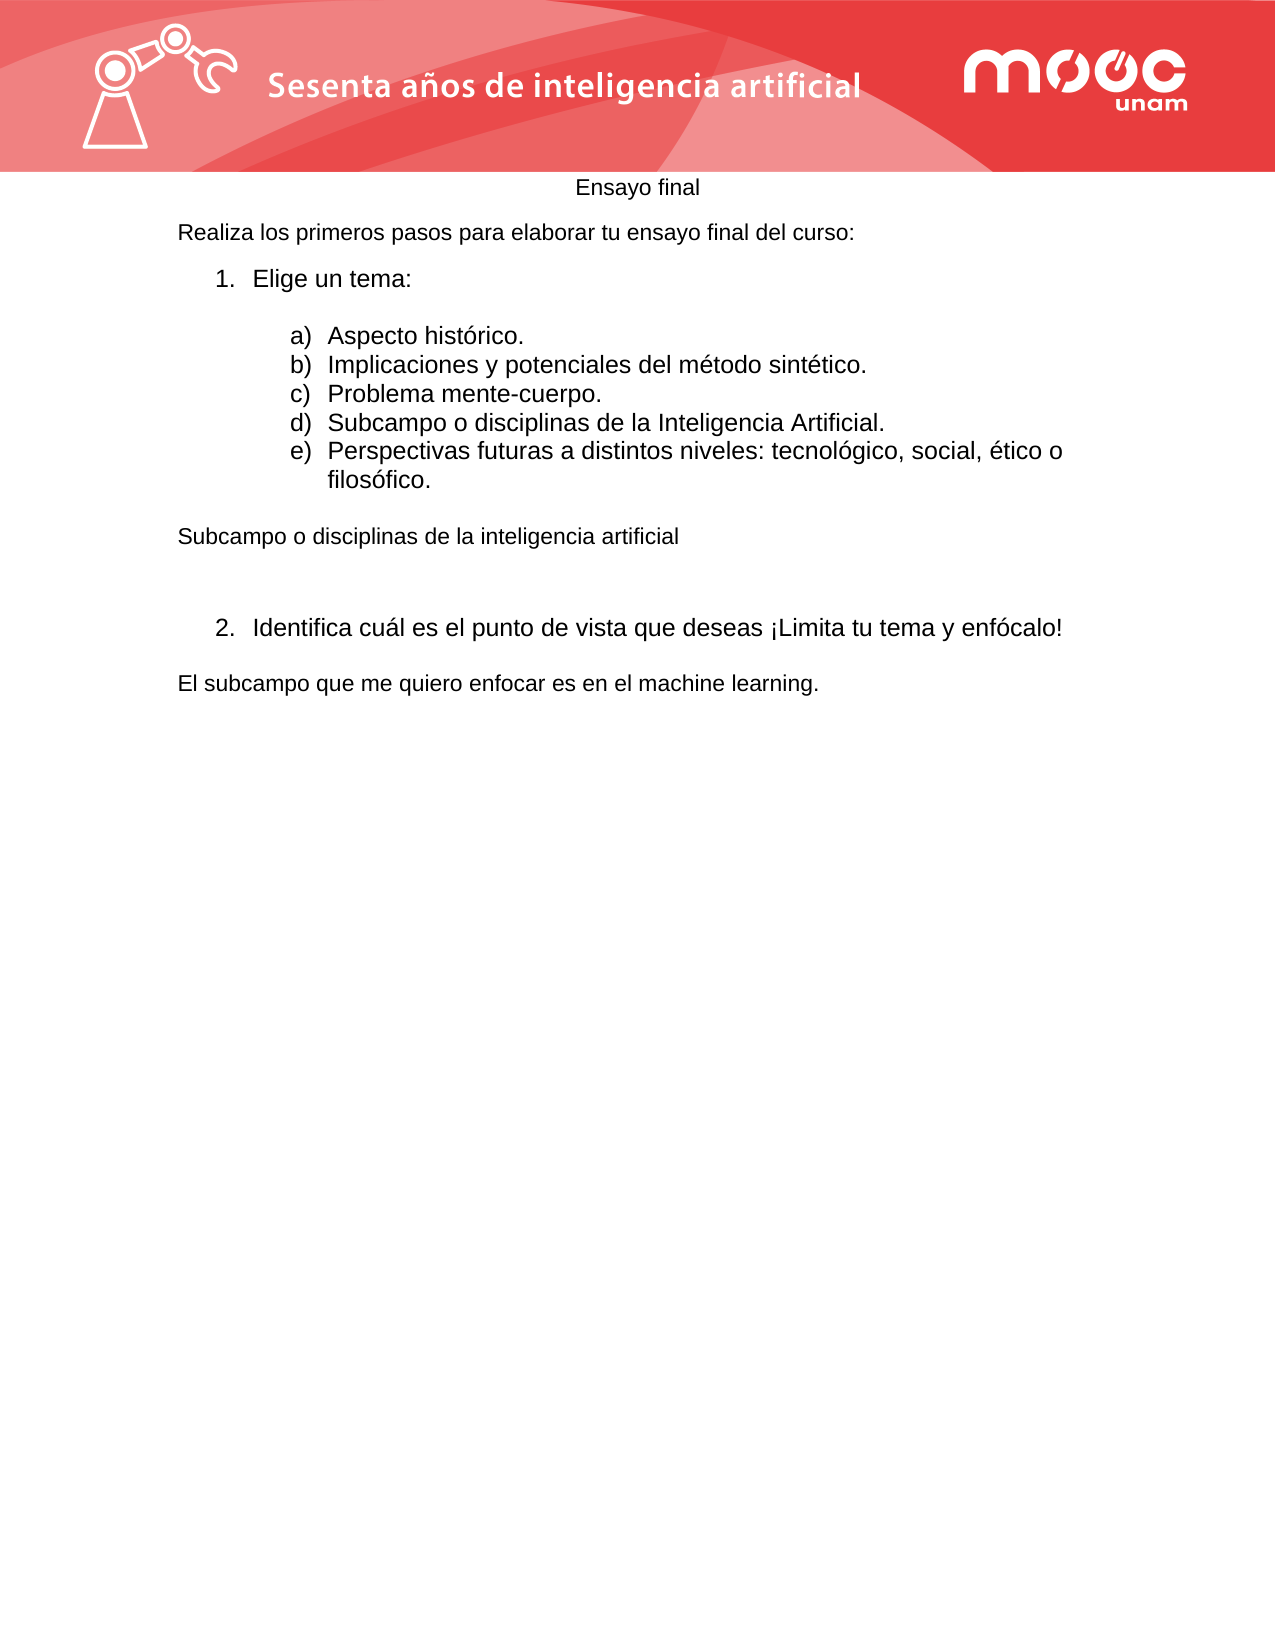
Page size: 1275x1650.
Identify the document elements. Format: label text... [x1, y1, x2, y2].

picture [0, 0, 1275, 172]
list Implicaciones y potenciales del método sintético. [290, 350, 1098, 379]
text Subcampo o disciplinas de la inteligencia artificial [177, 523, 1098, 549]
list Problema mente-cuerpo. [290, 379, 1098, 408]
text Ensayo final [177, 148, 1098, 200]
list Subcampo o disciplinas de la Inteligencia Artificial. [290, 408, 1098, 436]
list Identifica cuál es el punto de vista que deseas ¡Limita tu tema y enfócalo! [215, 613, 1098, 642]
list Aspecto histórico. [290, 321, 1098, 350]
text Realiza los primeros pasos para elaborar tu ensayo final del curso: [177, 219, 1098, 245]
text El subcampo que me quiero enfocar es en el machine learning. [177, 670, 1098, 697]
list Elige un tema: [215, 264, 1098, 293]
list Perspectivas futuras a distintos niveles: tecnológico, social, ético o filosófico. [290, 436, 1098, 494]
